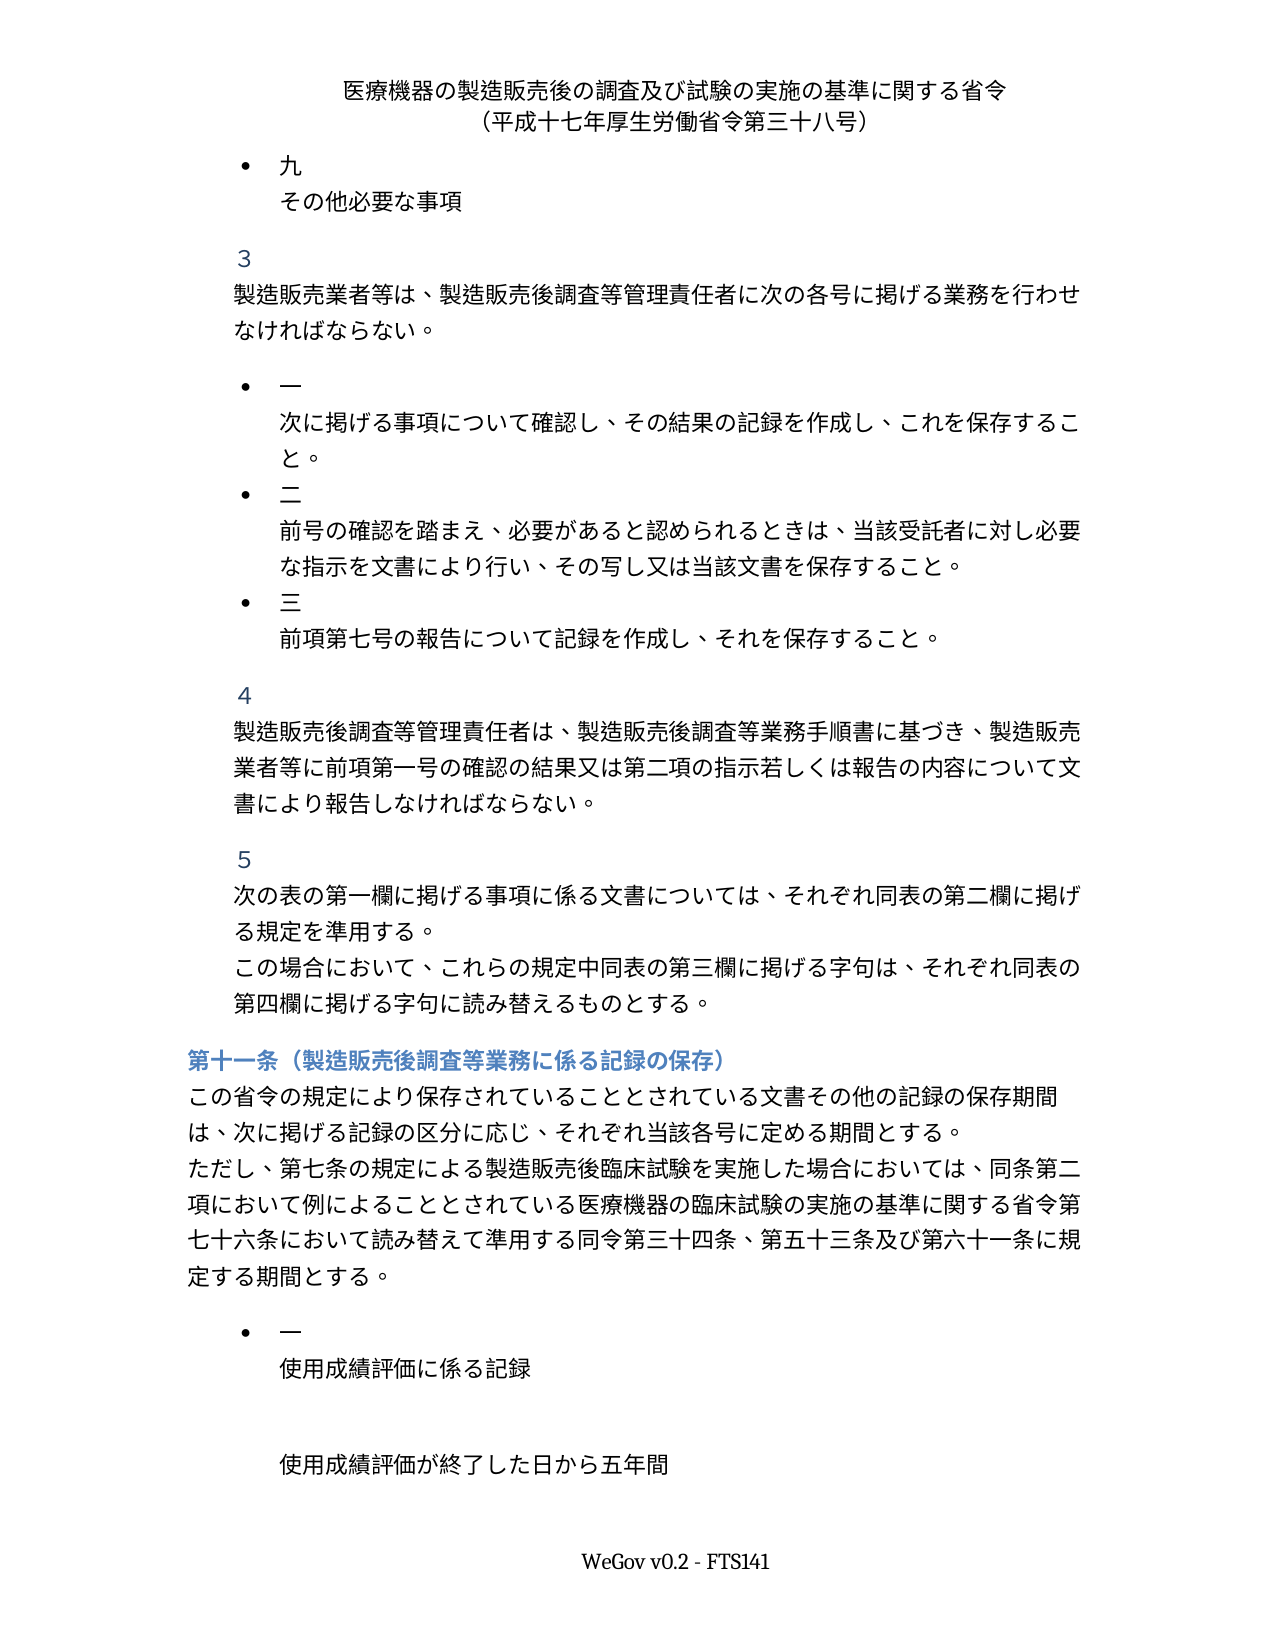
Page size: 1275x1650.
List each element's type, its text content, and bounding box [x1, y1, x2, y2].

subtitle ５ [233, 844, 1087, 876]
list 九 その他必要な事項 [242, 150, 1087, 217]
subtitle ３ [233, 243, 1087, 274]
text 次の表の第一欄に掲げる事項に係る文書については、それぞれ同表の第二欄に掲げる規定を準用する。 この場合において、これらの規定中同表の第三欄に掲げる字句は、それぞれ同表の第四欄に掲げる字句に読み替えるものとする。 [233, 880, 1087, 1019]
list 二 前号の確認を踏まえ、必要があると認められるときは、当該受託者に対し必要な指示を文書により行い、その写し又は当該文書を保存すること。 [242, 479, 1087, 582]
text 製造販売業者等は、製造販売後調査等管理責任者に次の各号に掲げる業務を行わせなければならない。 [233, 279, 1087, 346]
subtitle ４ [233, 680, 1087, 711]
list 一 次に掲げる事項について確認し、その結果の記録を作成し、これを保存すること。 [242, 371, 1087, 474]
text 製造販売後調査等管理責任者は、製造販売後調査等業務手順書に基づき、製造販売業者等に前項第一号の確認の結果又は第二項の指示若しくは報告の内容について文書により報告しなければならない。 [233, 716, 1087, 819]
subtitle 第十一条（製造販売後調査等業務に係る記録の保存） [187, 1045, 1087, 1076]
list 一 使用成績評価に係る記録 使用成績評価が終了した日から五年間 [242, 1317, 1087, 1481]
text この省令の規定により保存されていることとされている文書その他の記録の保存期間は、次に掲げる記録の区分に応じ、それぞれ当該各号に定める期間とする。 ただし、第七条の規定による製造販売後臨床試験を実施した場合においては、同条第二項において例によることとされている医療機器の臨床試験の実施の基準に関する省令第七十六条において読み替えて準用する同令第三十四条、第五十三条及び第六十一条に規定する期間とする。 [187, 1081, 1087, 1292]
list 三 前項第七号の報告について記録を作成し、それを保存すること。 [242, 587, 1087, 654]
